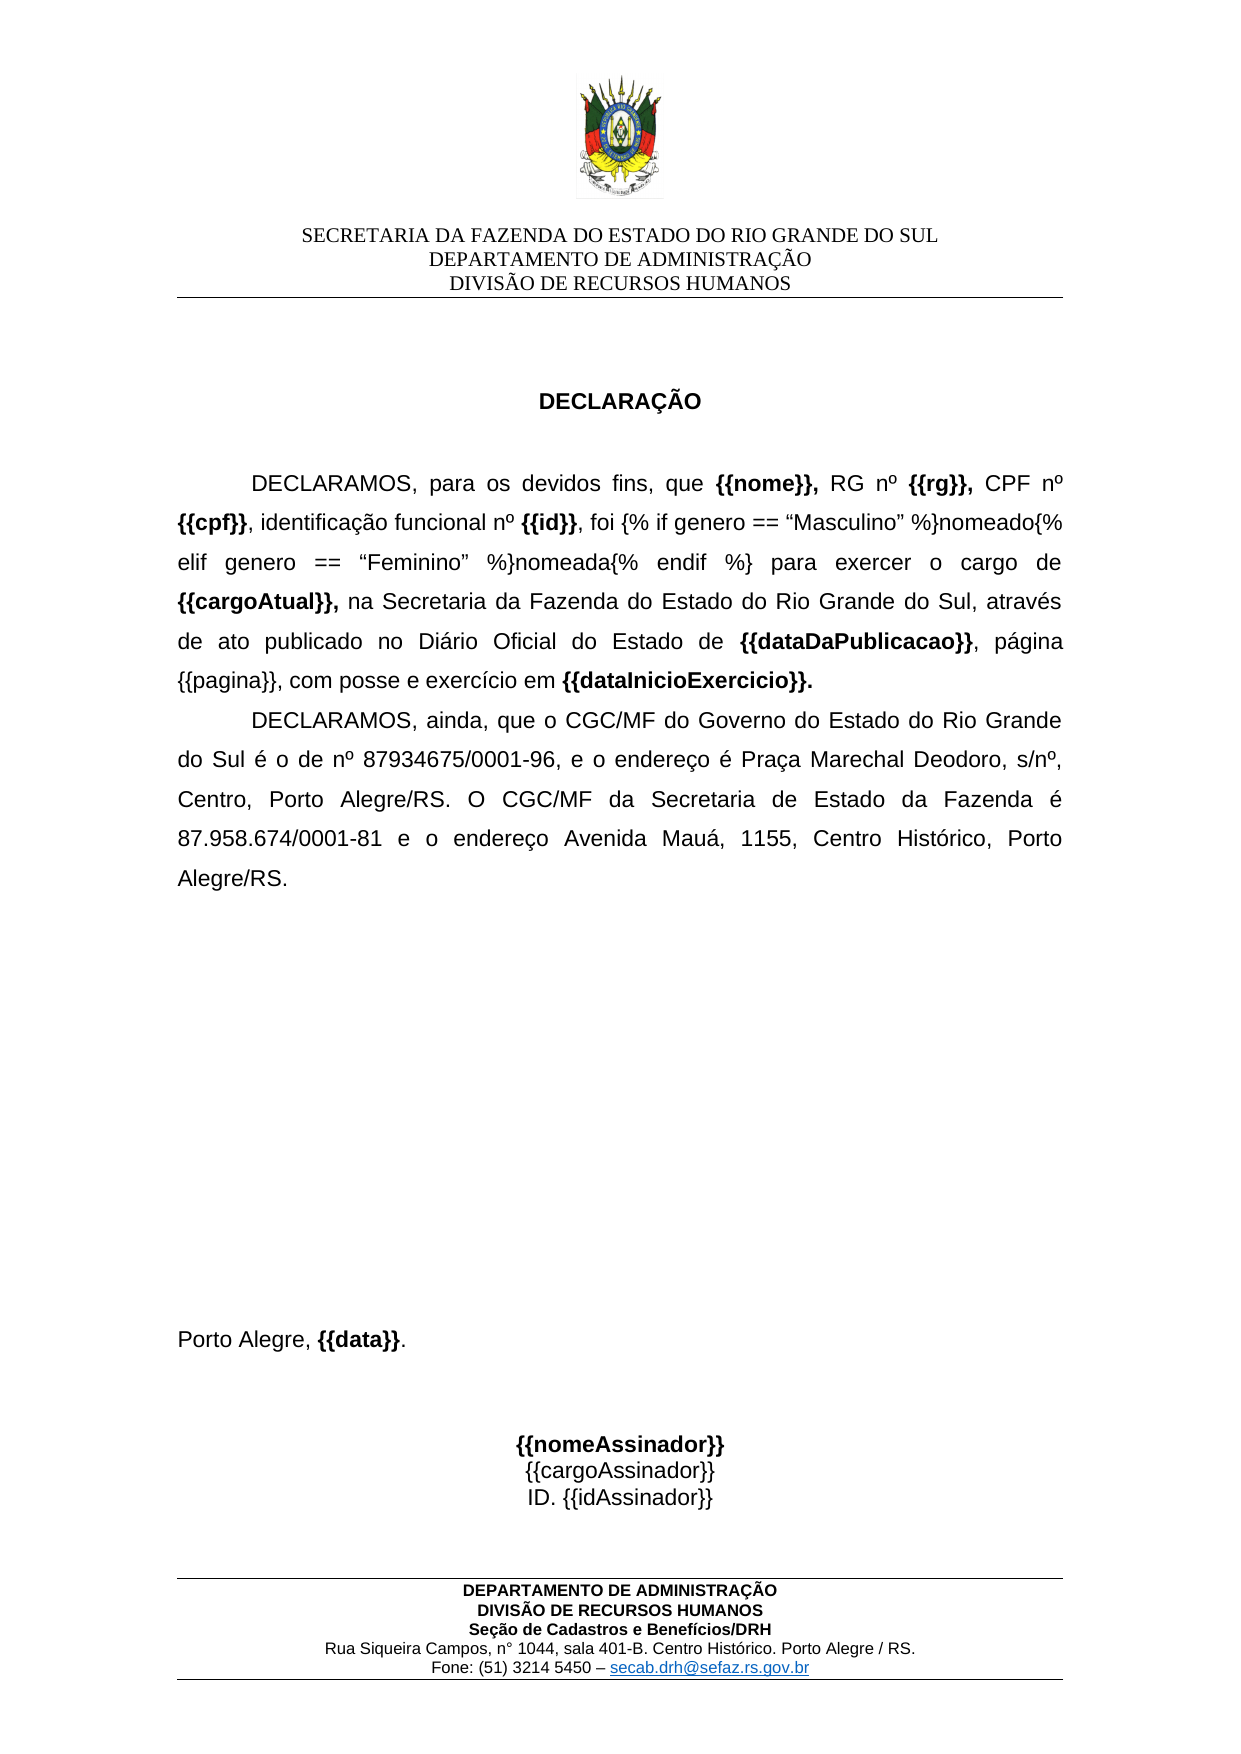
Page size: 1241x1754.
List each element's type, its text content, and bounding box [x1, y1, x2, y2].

text DECLARAMOS, para os devidos fins, que {{nome}}, RG nº {{rg}}, CPF nº {{cpf}}, identificação funcional nº {{id}}, foi {% if genero == “Masculino” %}nomeado{% elif genero == “Feminino” %}nomeada{% endif %} para exercer o cargo de {{cargoAtual}}, na Secretaria da Fazenda do Estado do Rio Grande do Sul, através de ato publicado no Diário Oficial do Estado de {{dataDaPublicacao}}, página {{pagina}}, com posse e exercício em {{dataInicioExercicio}}. [177, 470, 1063, 693]
text ID. {{idAssinador}} [177, 1484, 1063, 1510]
text Porto Alegre, {{data}}. [177, 1326, 1063, 1352]
text {{nomeAssinador}} [177, 1431, 1063, 1457]
text DECLARAMOS, ainda, que o CGC/MF do Governo do Estado do Rio Grande do Sul é o de nº 87934675/0001-96, e o endereço é Praça Marechal Deodoro, s/nº, Centro, Porto Alegre/RS. O CGC/MF da Secretaria de Estado da Fazenda é 87.958.674/0001-81 e o endereço Avenida Mauá, 1155, Centro Histórico, Porto Alegre/RS. [177, 707, 1063, 891]
text DECLARAÇÃO [177, 388, 1063, 414]
picture [576, 73, 664, 199]
text {{cargoAssinador}} [177, 1457, 1063, 1484]
